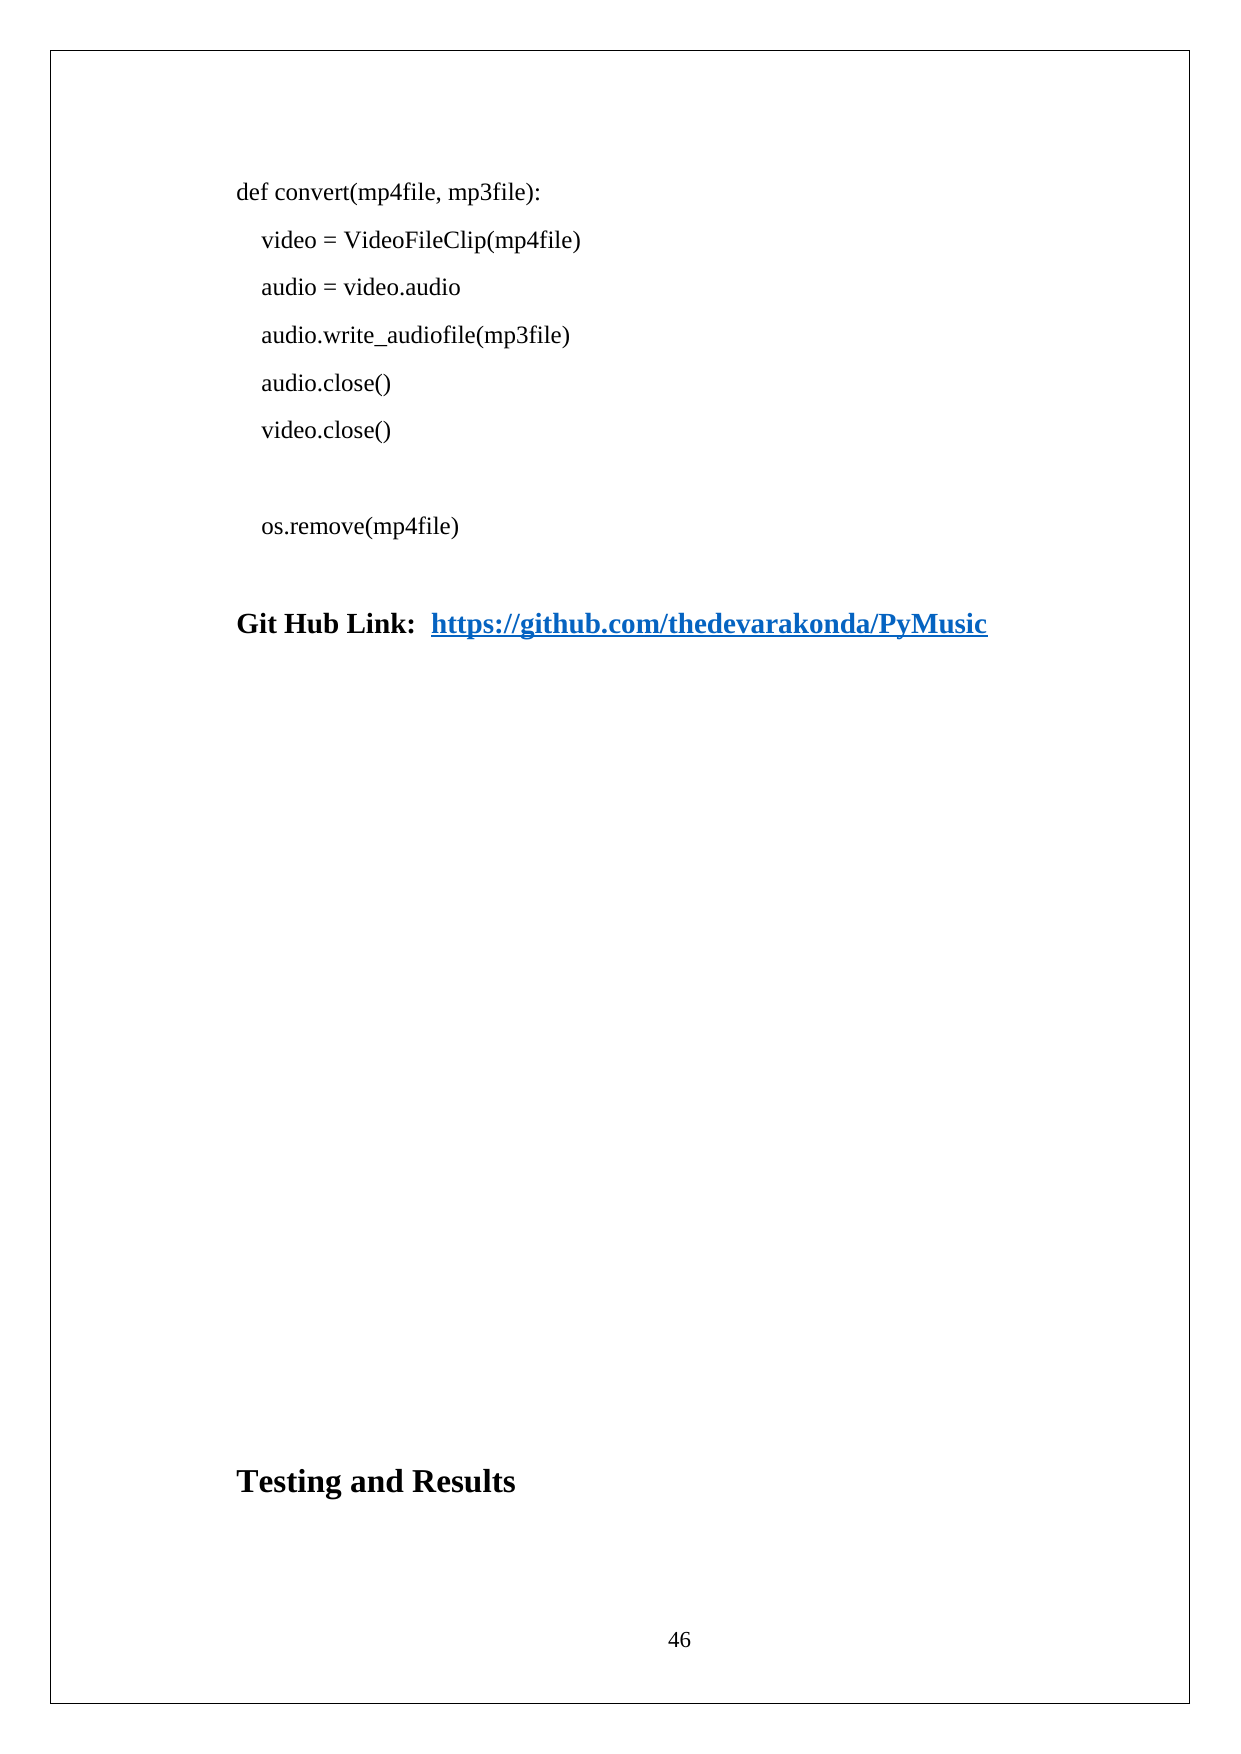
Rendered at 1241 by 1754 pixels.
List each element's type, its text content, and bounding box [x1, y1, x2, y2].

text os.remove(mp4file) [236, 511, 1122, 540]
text audio.write_audiofile(mp3file) [236, 320, 1122, 349]
text audio = video.audio [236, 272, 1122, 301]
text Testing and Results [236, 1461, 1122, 1499]
text Git Hub Link: https://github.com/thedevarakonda/PyMusic [236, 606, 1122, 640]
text def convert(mp4file, mp3file): [236, 177, 1122, 206]
text video.close() [236, 416, 1122, 444]
text video = VideoFileClip(mp4file) [236, 225, 1122, 253]
text audio.close() [236, 368, 1122, 397]
